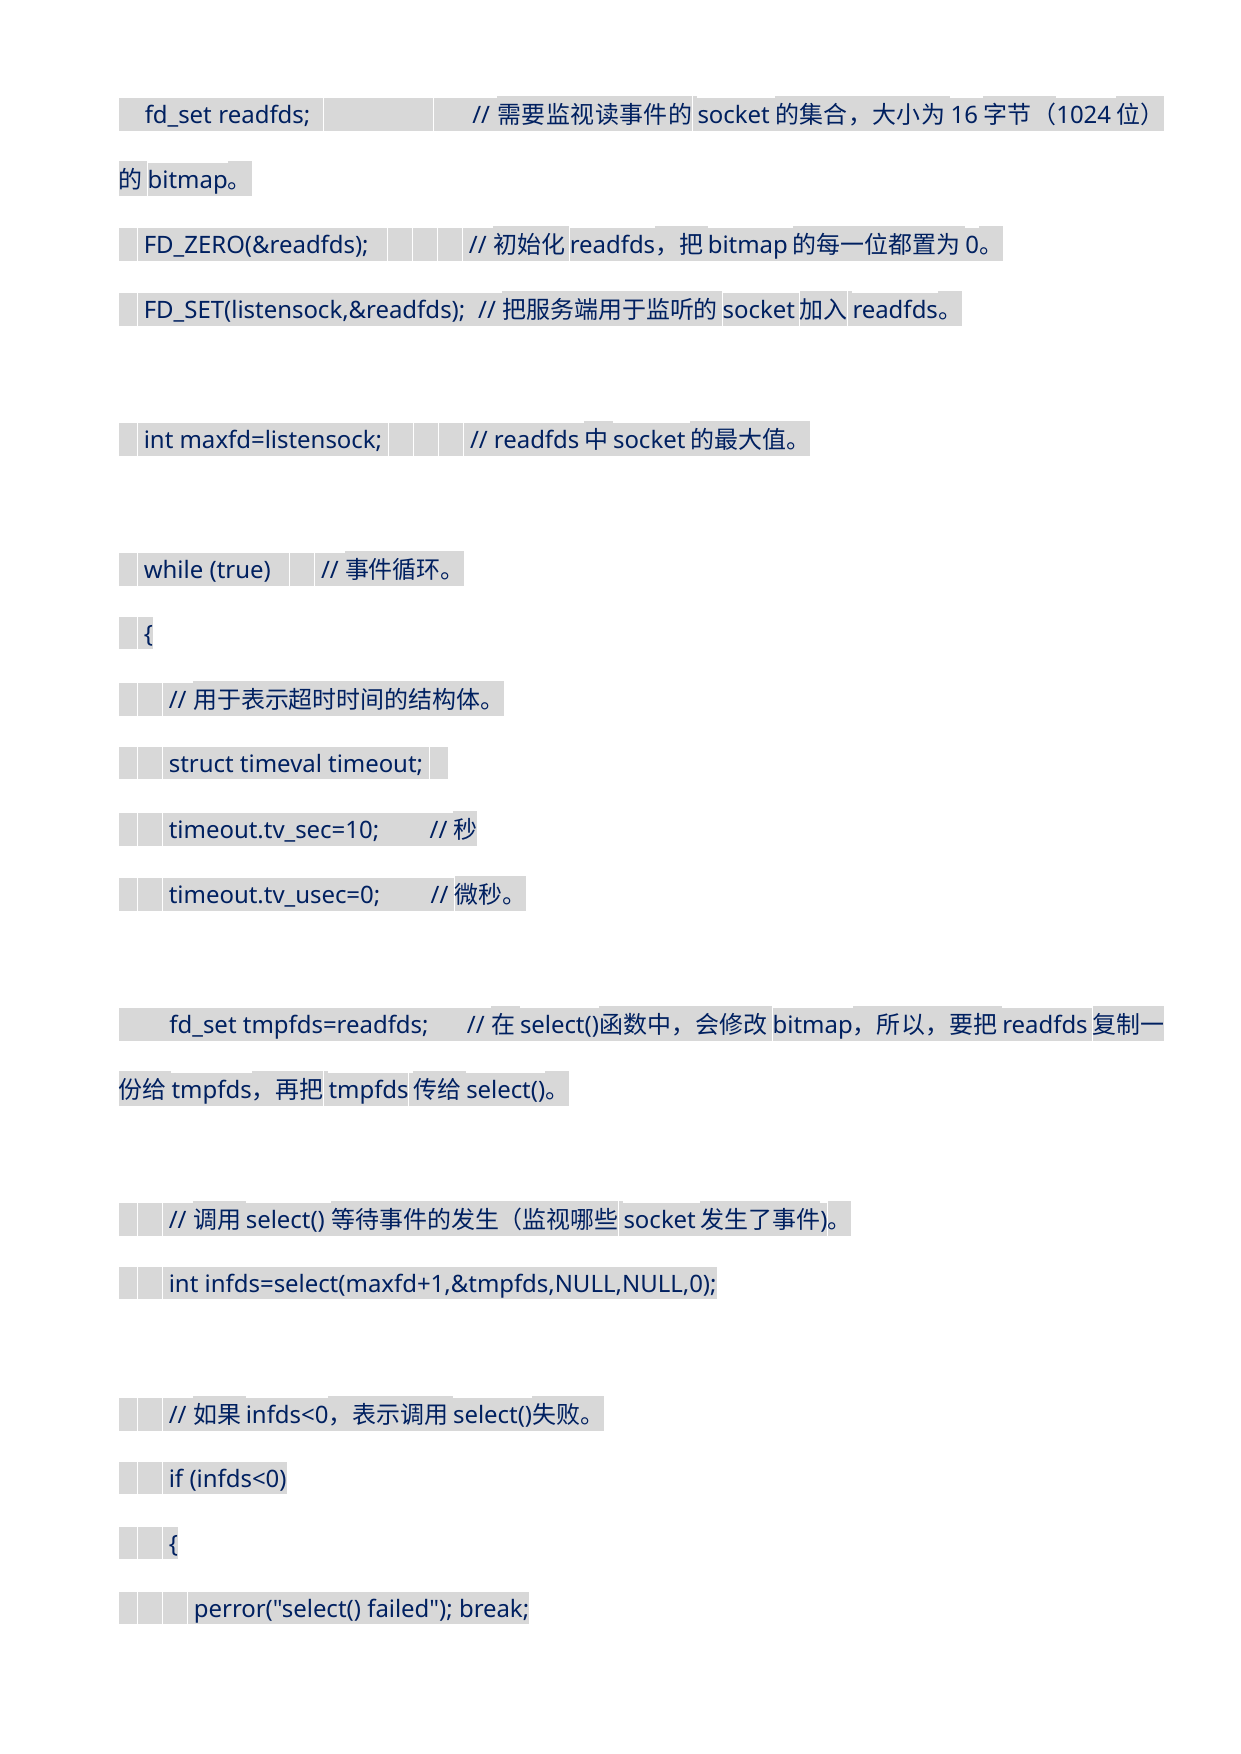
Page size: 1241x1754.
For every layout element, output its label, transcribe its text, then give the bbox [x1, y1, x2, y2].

text fd_set readfds; // 需要监视读事件的socket的集合，大小为16字节（1024位）的bitmap。 [119, 81, 1165, 211]
text if (infds<0) [119, 1446, 1165, 1511]
text while (true) // 事件循环。 [119, 536, 1165, 601]
text { [119, 601, 1165, 666]
text FD_ZERO(&readfds); // 初始化readfds，把bitmap的每一位都置为0。 [119, 211, 1165, 276]
text struct timeval timeout; [119, 731, 1165, 796]
text perror("select() failed"); break; [119, 1576, 1165, 1641]
text int maxfd=listensock; // readfds中socket的最大值。 [119, 406, 1165, 471]
text { [119, 1511, 1165, 1576]
text fd_set tmpfds=readfds; // 在select()函数中，会修改bitmap，所以，要把readfds复制一份给tmpfds，再把tmpfds传给select()。 [119, 991, 1165, 1121]
text // 如果infds<0，表示调用select()失败。 [119, 1381, 1165, 1446]
text timeout.tv_usec=0; // 微秒。 [119, 861, 1165, 926]
text timeout.tv_sec=10; // 秒 [119, 796, 1165, 861]
text // 调用select() 等待事件的发生（监视哪些socket发生了事件)。 [119, 1186, 1165, 1251]
text FD_SET(listensock,&readfds); // 把服务端用于监听的socket加入readfds。 [119, 276, 1165, 341]
text int infds=select(maxfd+1,&tmpfds,NULL,NULL,0); [119, 1251, 1165, 1316]
text // 用于表示超时时间的结构体。 [119, 666, 1165, 731]
